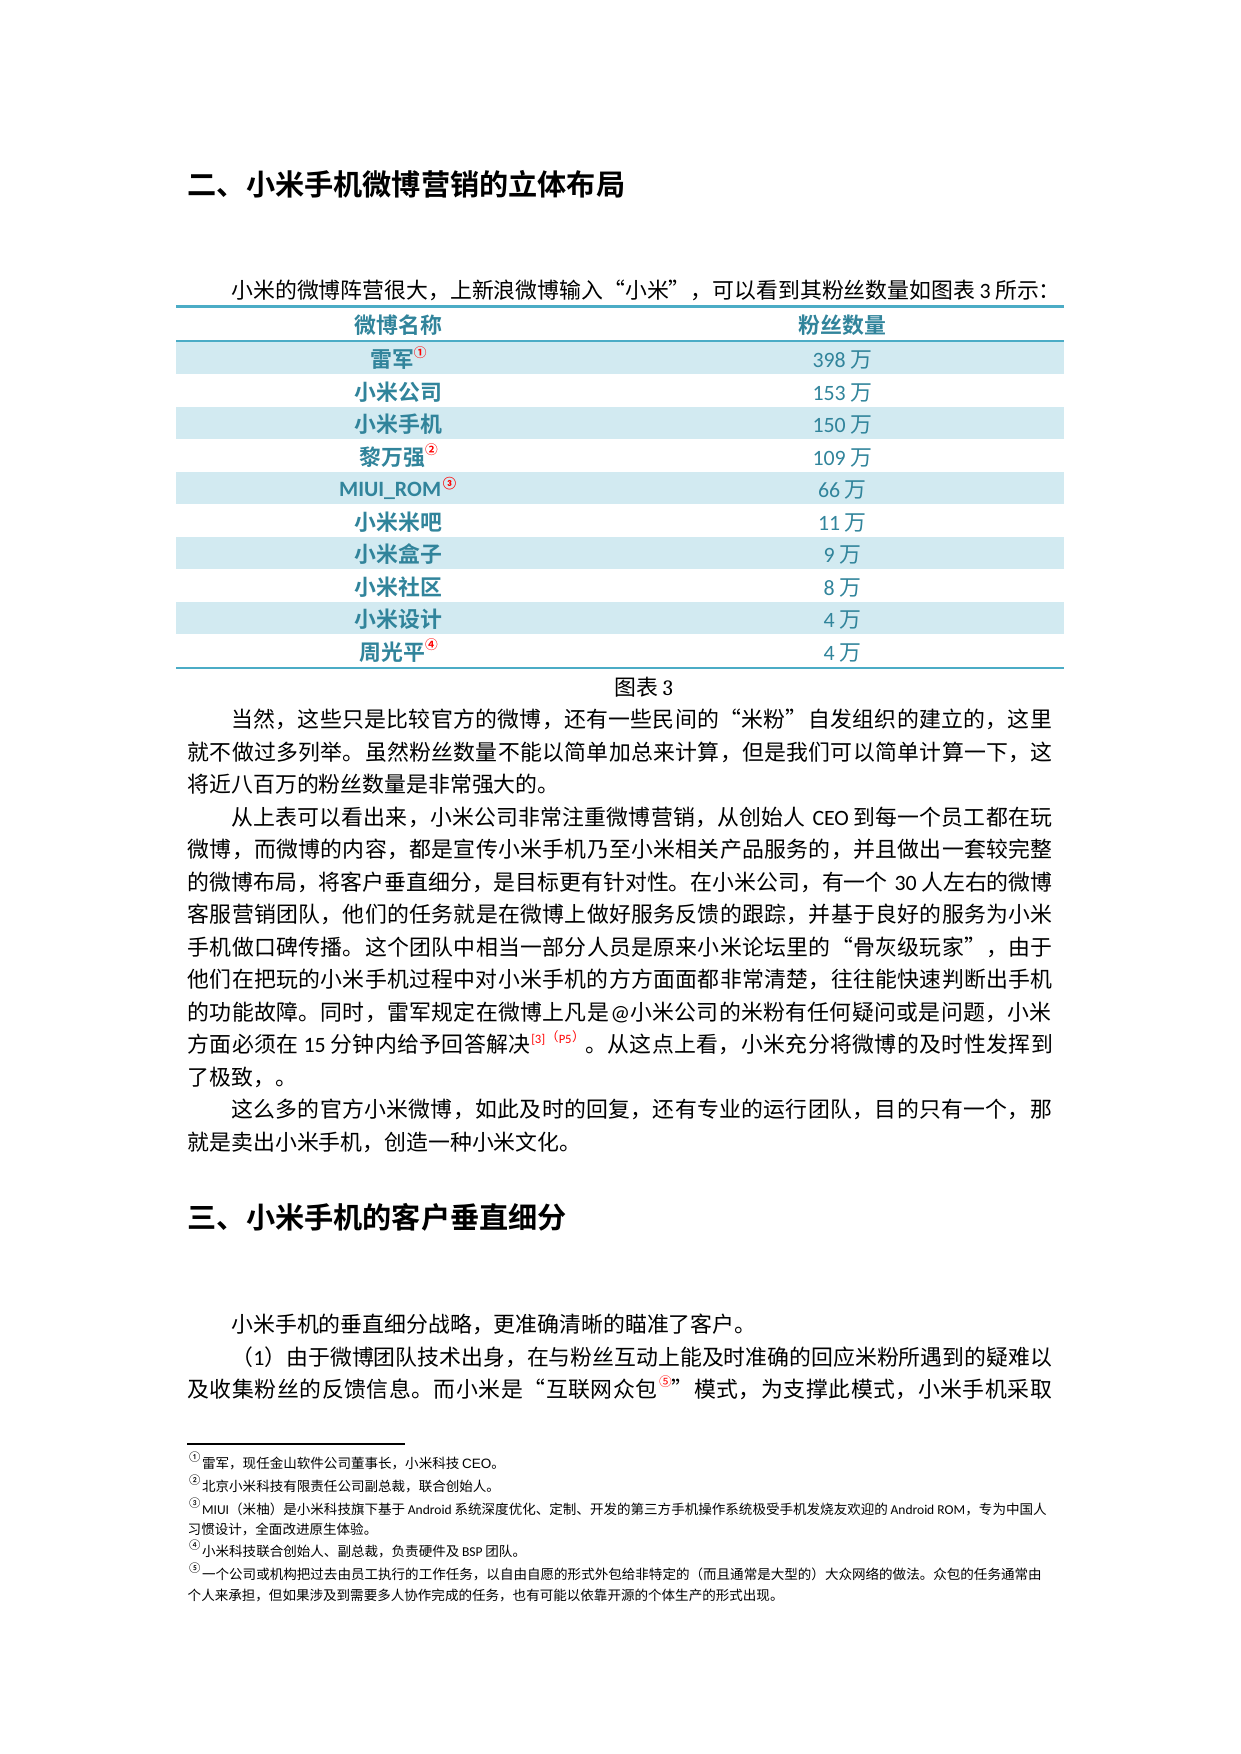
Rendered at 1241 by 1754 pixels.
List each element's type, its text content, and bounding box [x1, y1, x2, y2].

table_cell 黎万强 [176, 440, 620, 472]
table_cell 9万 [620, 537, 1064, 569]
text 小米手机的垂直细分战略，更准确清晰的瞄准了客户。 [187, 1307, 1053, 1339]
table_cell 小米设计 [176, 602, 620, 634]
table_cell 小米社区 [176, 570, 620, 602]
text 从上表可以看出来，小米公司非常注重微博营销，从创始人CEO到每一个员工都在玩微博，而微博的内容，都是宣传小米手机乃至小米相关产品服务的，并且做出一套较完整的微博布局，将客户垂直细分，是目标更有针对性。在小米公司，有一个30人左右的微博客服营销团队，他们的任务就是在微博上做好服务反馈的跟踪，并基于良好的服务为小米手机做口碑传播。这个团队中相当一部分人员是原来小米论坛里的“骨灰级玩家”，由于他们在把玩的小米手机过程中对小米手机的方方面面都非常清楚，往往能快速判断出手机的功能故障。同时，雷军规定在微博上凡是@小米公司的米粉有任何疑问或是问题，小米方面必须在15分钟内给予回答解决[3]（P5）。从这点上看，小米充分将微博的及时性发挥到了极致，。 [187, 799, 1053, 1092]
table_cell 8万 [620, 570, 1064, 602]
table_cell 150万 [620, 407, 1064, 439]
table_cell 小米公司 [176, 375, 620, 407]
table_cell 11万 [620, 505, 1064, 537]
table_cell 4万 [620, 602, 1064, 634]
text 图表 3 [187, 669, 1053, 702]
table_cell 109万 [620, 440, 1064, 472]
subtitle 三、小米手机的客户垂直细分 [187, 1184, 1053, 1249]
table_header 粉丝数量 [620, 308, 1064, 340]
table_cell 小米米吧 [176, 505, 620, 537]
text 这么多的官方小米微博，如此及时的回复，还有专业的运行团队，目的只有一个，那就是卖出小米手机，创造一种小米文化。 [187, 1092, 1053, 1157]
text 小米的微博阵营很大，上新浪微博输入“小米”，可以看到其粉丝数量如图表3所示： [187, 273, 1053, 305]
table_cell 雷军 [176, 342, 620, 374]
table_cell 周光平 [176, 635, 620, 667]
text 当然，这些只是比较官方的微博，还有一些民间的“米粉”自发组织的建立的，这里就不做过多列举。虽然粉丝数量不能以简单加总来计算，但是我们可以简单计算一下，这将近八百万的粉丝数量是非常强大的。 [187, 702, 1053, 799]
table_cell 4万 [620, 635, 1064, 667]
table_cell 66万 [620, 472, 1064, 504]
table_cell 398万 [620, 342, 1064, 374]
table_header 微博名称 [176, 308, 620, 340]
subtitle 二、小米手机微博营销的立体布局 [187, 150, 1053, 215]
table_cell 153万 [620, 375, 1064, 407]
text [187, 1339, 1053, 1404]
table_cell MIUI_ROM [176, 472, 620, 504]
table_cell 小米盒子 [176, 537, 620, 569]
table_cell 小米手机 [176, 407, 620, 439]
